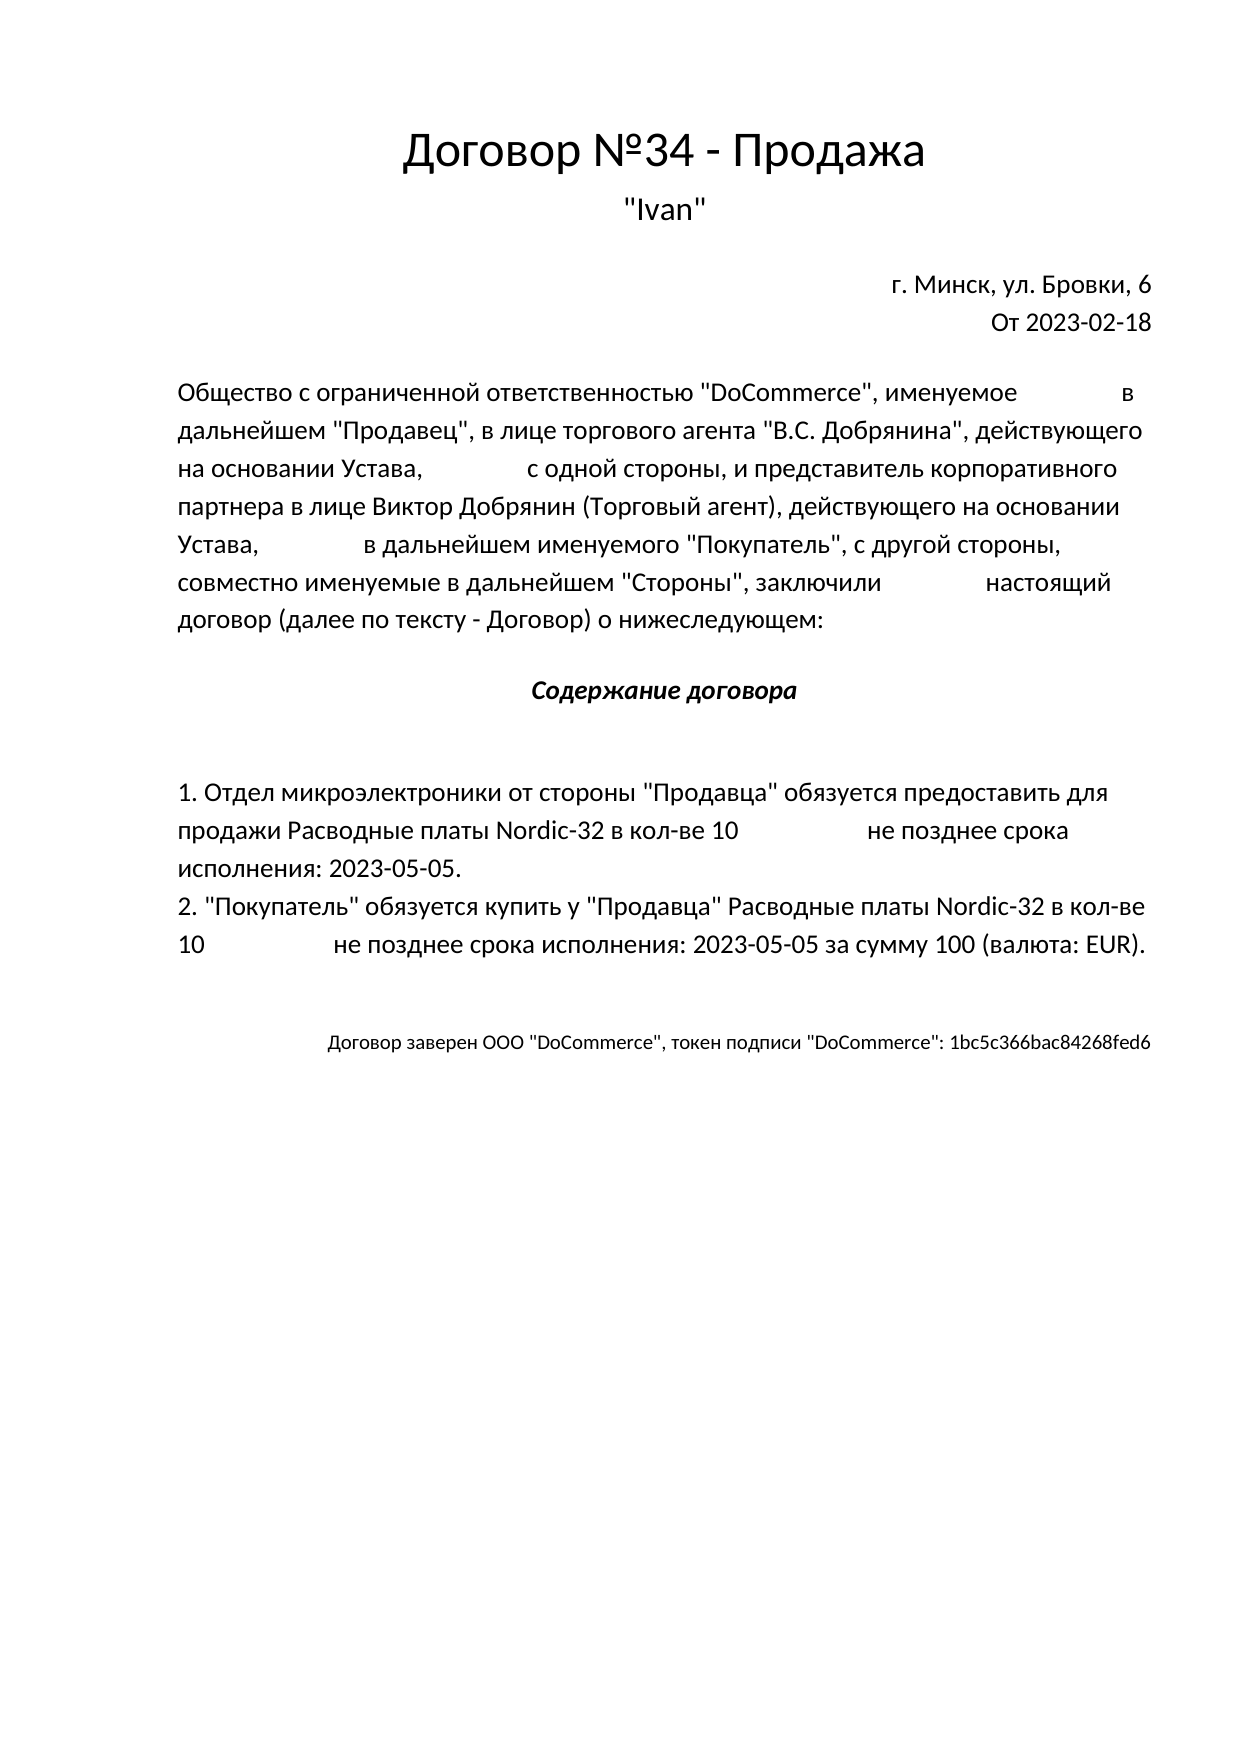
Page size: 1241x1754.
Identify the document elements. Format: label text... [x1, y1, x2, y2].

text Договор №34 - Продажа [177, 118, 1152, 179]
text 1. Отдел микроэлектроники от стороны "Продавца" обязуется предоставить для продажи Расводные платы Nordic-32 в кол-ве 10 не позднее срока исполнения: 2023-05-05. [177, 775, 1152, 884]
text 2. "Покупатель" обязуется купить у "Продавца" Расводные платы Nordic-32 в кол-ве 10 не позднее срока исполнения: 2023-05-05 за сумму 100 (валюта: EUR). [177, 889, 1152, 960]
text Содержание договора [177, 673, 1152, 706]
text Договор заверен ООО "DoCommerce", токен подписи "DoCommerce": 1bc5c366bac84268fed6 [177, 1029, 1152, 1054]
text "Ivan" [177, 188, 1152, 229]
text От 2023-02-18 [177, 305, 1152, 338]
text Общество с ограниченной ответственностью "DoCommerce", именуемое в дальнейшем "Продавец", в лице торгового агента "В.С. Добрянина", действующего на основании Устава, с одной стороны, и представитель корпоративного партнера в лице Виктор Добрянин (Торговый агент), действующего на основании Устава, в дальнейшем именуемого "Покупатель", с другой стороны, совместно именуемые в дальнейшем "Стороны", заключили настоящий договор (далее по тексту - Договор) о нижеследующем: [177, 375, 1152, 636]
text г. Минск, ул. Бровки, 6 [177, 267, 1152, 300]
